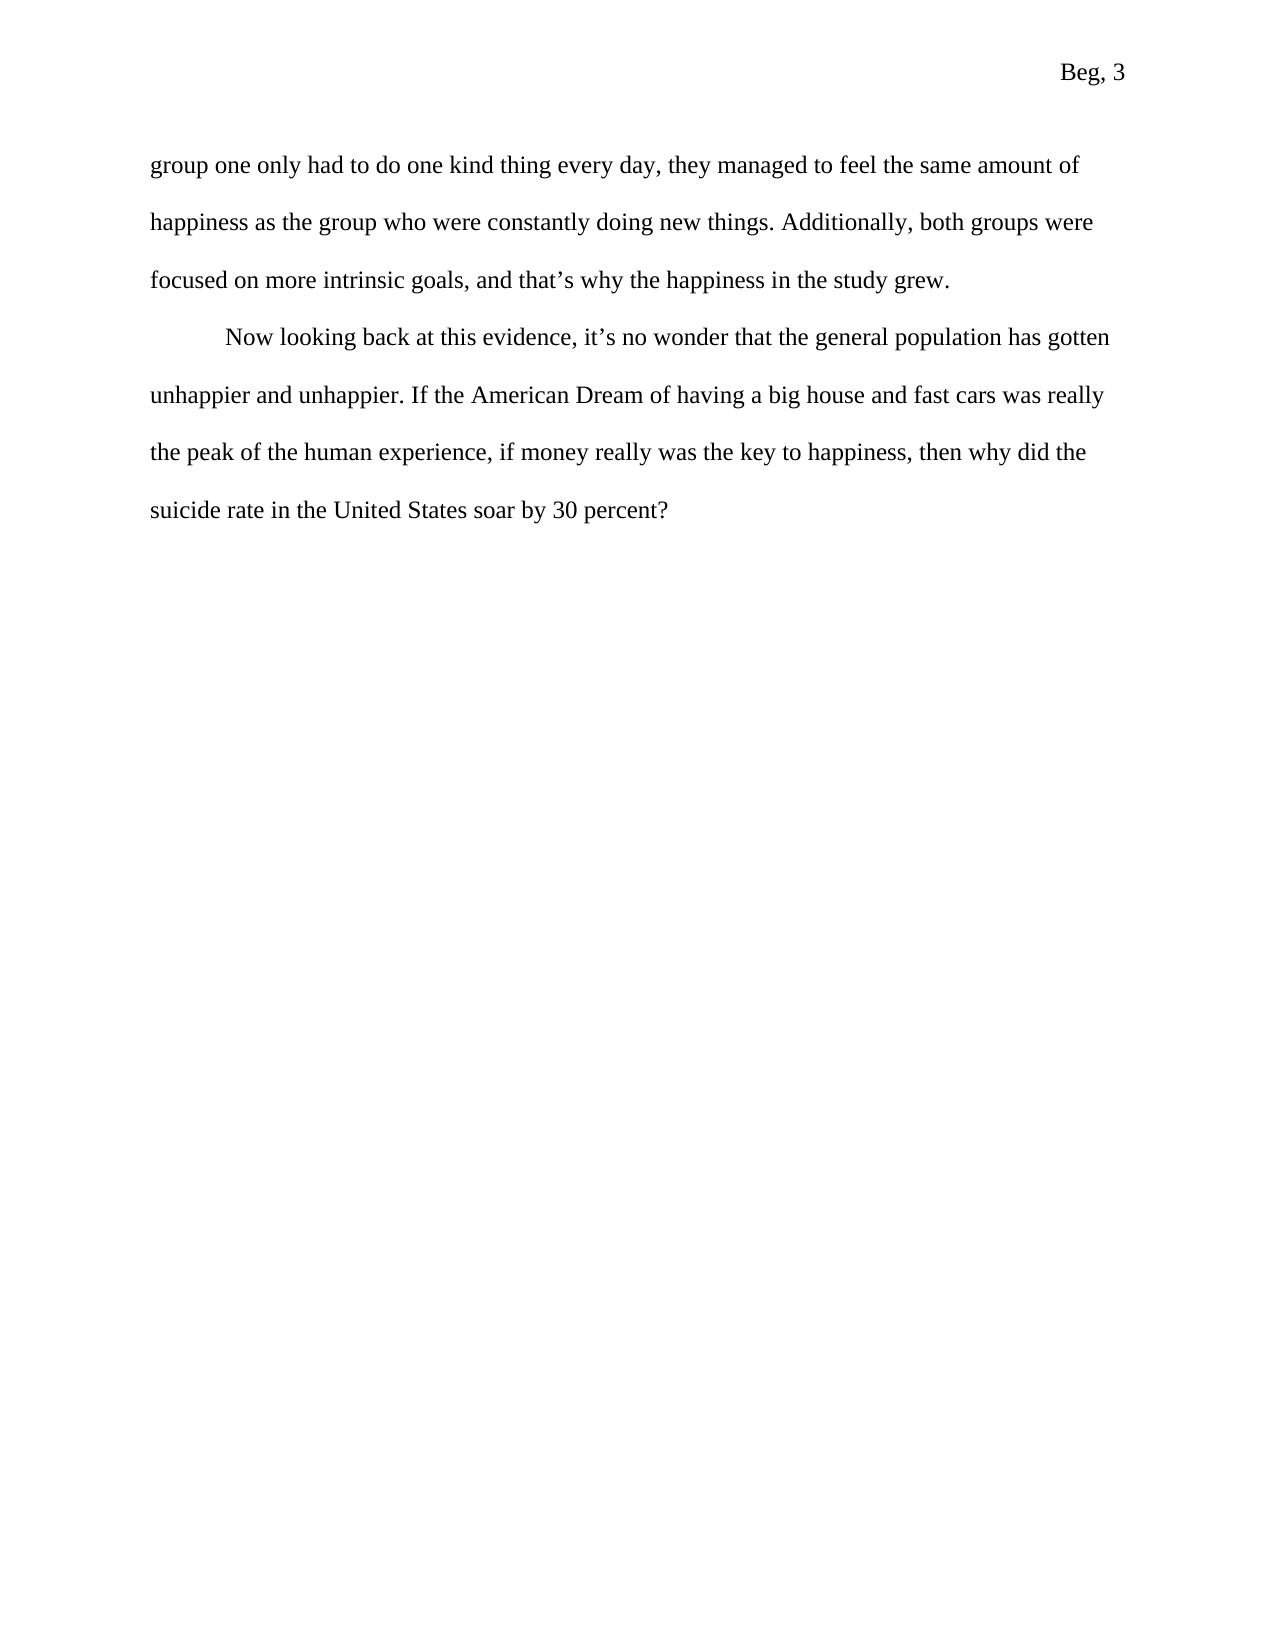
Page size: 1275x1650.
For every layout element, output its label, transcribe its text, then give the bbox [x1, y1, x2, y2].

text Now looking back at this evidence, it’s no wonder that the general population has gotten unhappier and unhappier. If the American Dream of having a big house and fast cars was really the peak of the human experience, if money really was the key to happiness, then why did the suicide rate in the United States soar by 30 percent? [150, 322, 1125, 524]
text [150, 150, 1125, 294]
